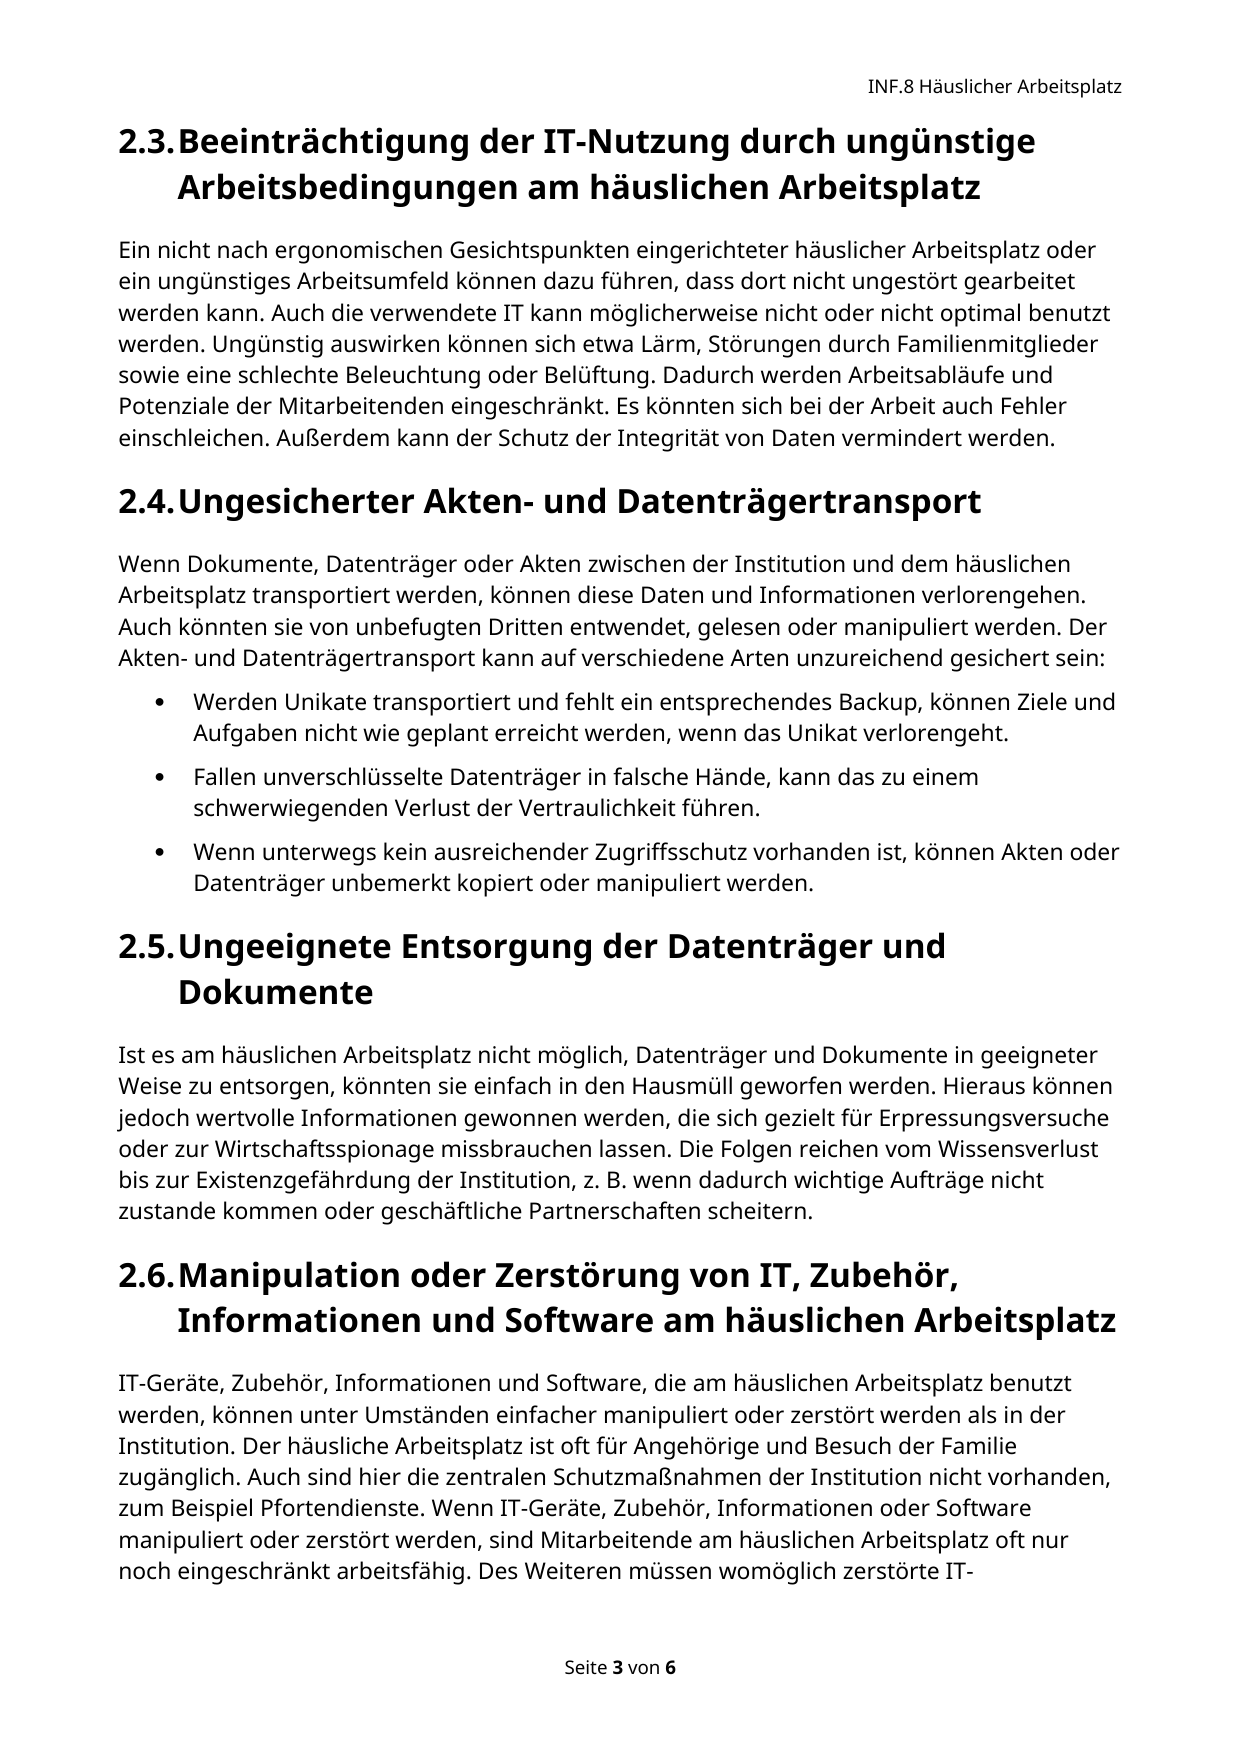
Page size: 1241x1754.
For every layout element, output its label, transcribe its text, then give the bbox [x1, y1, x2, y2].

subtitle Ungeeignete Entsorgung der Datenträger und Dokumente [118, 923, 1122, 1014]
text Ist es am häuslichen Arbeitsplatz nicht möglich, Datenträger und Dokumente in geeigneter Weise zu entsorgen, könnten sie einfach in den Hausmüll geworfen werden. Hieraus können jedoch wertvolle Informationen gewonnen werden, die sich gezielt für Erpressungsversuche oder zur Wirtschaftsspionage missbrauchen lassen. Die Folgen reichen vom Wissensverlust bis zur Existenzgefährdung der Institution, z. B. wenn dadurch wichtige Aufträge nicht zustande kommen oder geschäftliche Partnerschaften scheitern. [118, 1039, 1122, 1226]
subtitle Beeinträchtigung der IT-Nutzung durch ungünstige Arbeitsbedingungen am häuslichen Arbeitsplatz [118, 118, 1122, 209]
text Ein nicht nach ergonomischen Gesichtspunkten eingerichteter häuslicher Arbeitsplatz oder ein ungünstiges Arbeitsumfeld können dazu führen, dass dort nicht ungestört gearbeitet werden kann. Auch die verwendete IT kann möglicherweise nicht oder nicht optimal benutzt werden. Ungünstig auswirken können sich etwa Lärm, Störungen durch Familienmitglieder sowie eine schlechte Beleuchtung oder Belüftung. Dadurch werden Arbeitsabläufe und Potenziale der Mitarbeitenden eingeschränkt. Es könnten sich bei der Arbeit auch Fehler einschleichen. Außerdem kann der Schutz der Integrität von Daten vermindert werden. [118, 234, 1122, 453]
text Wenn Dokumente, Datenträger oder Akten zwischen der Institution und dem häuslichen Arbeitsplatz transportiert werden, können diese Daten und Informationen verlorengehen. Auch könnten sie von unbefugten Dritten entwendet, gelesen oder manipuliert werden. Der Akten- und Datenträgertransport kann auf verschiedene Arten unzureichend gesichert sein: [118, 548, 1122, 673]
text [118, 1367, 1122, 1586]
subtitle Manipulation oder Zerstörung von IT, Zubehör, Informationen und Software am häuslichen Arbeitsplatz [118, 1251, 1122, 1342]
list Fallen unverschlüsselte Datenträger in falsche Hände, kann das zu einem schwerwiegenden Verlust der Vertraulichkeit führen. [156, 761, 1122, 823]
list Wenn unterwegs kein ausreichender Zugriffsschutz vorhanden ist, können Akten oder Datenträger unbemerkt kopiert oder manipuliert werden. [156, 836, 1122, 898]
subtitle Ungesicherter Akten- und Datenträgertransport [118, 478, 1122, 523]
list Werden Unikate transportiert und fehlt ein entsprechendes Backup, können Ziele und Aufgaben nicht wie geplant erreicht werden, wenn das Unikat verlorengeht. [156, 686, 1122, 748]
